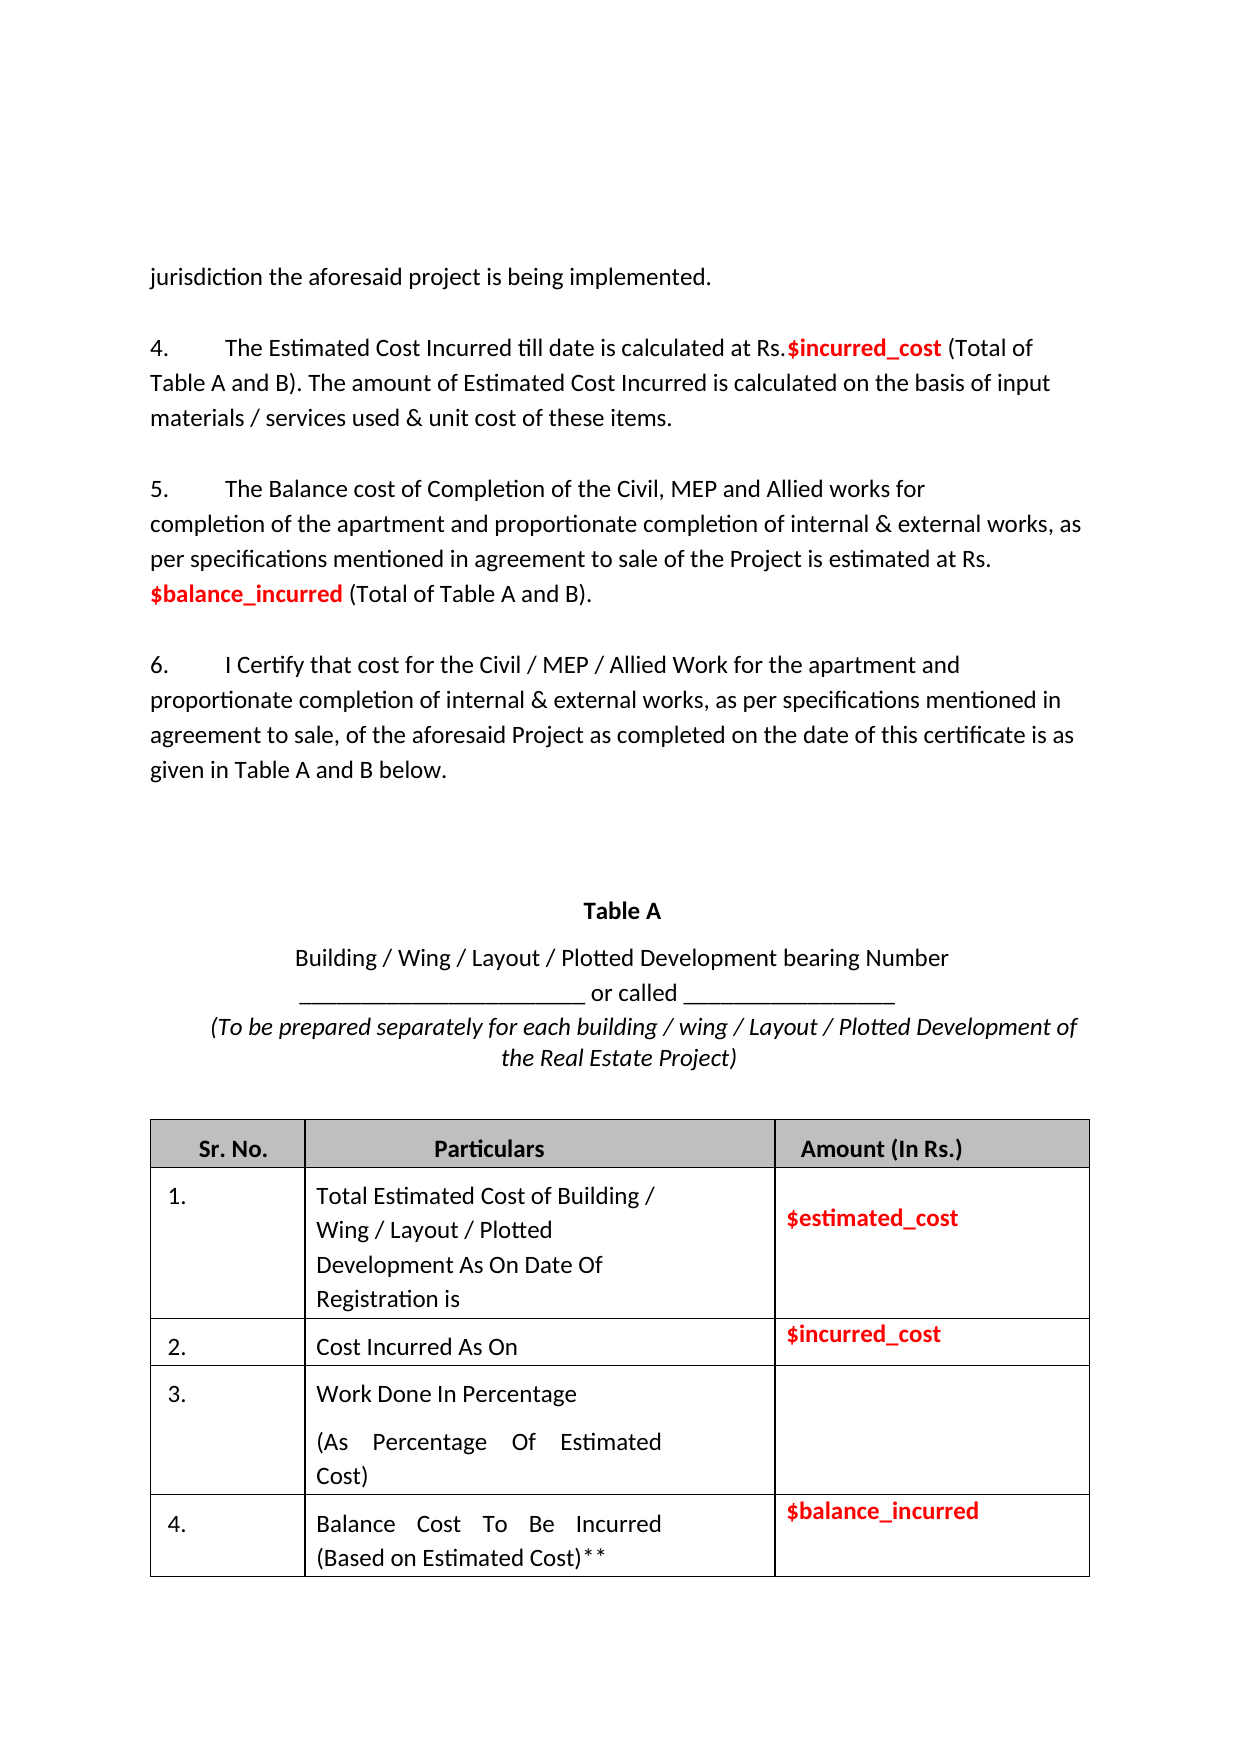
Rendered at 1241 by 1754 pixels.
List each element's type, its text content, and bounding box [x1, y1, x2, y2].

table_cell 3. [151, 1366, 304, 1494]
table_cell [776, 1366, 1089, 1494]
table_cell 2. [151, 1319, 304, 1365]
list The Balance cost of Completion of the Civil, MEP and Allied works for [150, 473, 1090, 504]
table_cell Total Estimated Cost of Building / Wing / Layout / Plotted Development As On Date Of Registration is [306, 1168, 774, 1317]
table_cell 4. [151, 1495, 304, 1576]
table_cell $estimated_cost [776, 1168, 1089, 1317]
table_cell Work Done In Percentage (As Percentage Of Estimated Cost) [306, 1366, 774, 1494]
table_cell $incurred_cost [776, 1319, 1089, 1365]
list I Certify that cost for the Civil / MEP / Allied Work for the apartment and [150, 650, 1090, 680]
table_cell 1. [151, 1168, 304, 1317]
text completion of the apartment and proportionate completion of internal & external works, as per specifications mentioned in agreement to sale of the Project is estimated at Rs. $balance_incurred (Total of Table A and B). [150, 508, 1090, 645]
table_header Particulars [306, 1120, 774, 1167]
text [150, 261, 1090, 328]
table_cell $balance_incurred [776, 1495, 1089, 1576]
list The Estimated Cost Incurred till date is calculated at Rs.$incurred_cost (Total of Table A and B). The amount of Estimated Cost Incurred is calculated on the basis of input materials / services used & unit cost of these items. [150, 332, 1090, 469]
text Table A [150, 896, 1044, 926]
text proportionate completion of internal & external works, as per specifications mentioned in agreement to sale, of the aforesaid Project as completed on the date of this certificate is as given in Table A and B below. [150, 685, 1090, 785]
text Building / Wing / Layout / Plotted Development bearing Number _______________________ or called _________________ [150, 942, 1044, 1007]
table_cell Balance Cost To Be Incurred (Based on Estimated Cost)** [306, 1495, 774, 1576]
table_cell Cost Incurred As On [306, 1319, 774, 1365]
table_header Amount (In Rs.) [776, 1120, 1089, 1167]
text (To be prepared separately for each building / wing / Layout / Plotted Development of the Real Estate Project) [150, 1011, 1090, 1072]
table_header Sr. No. [151, 1120, 304, 1167]
